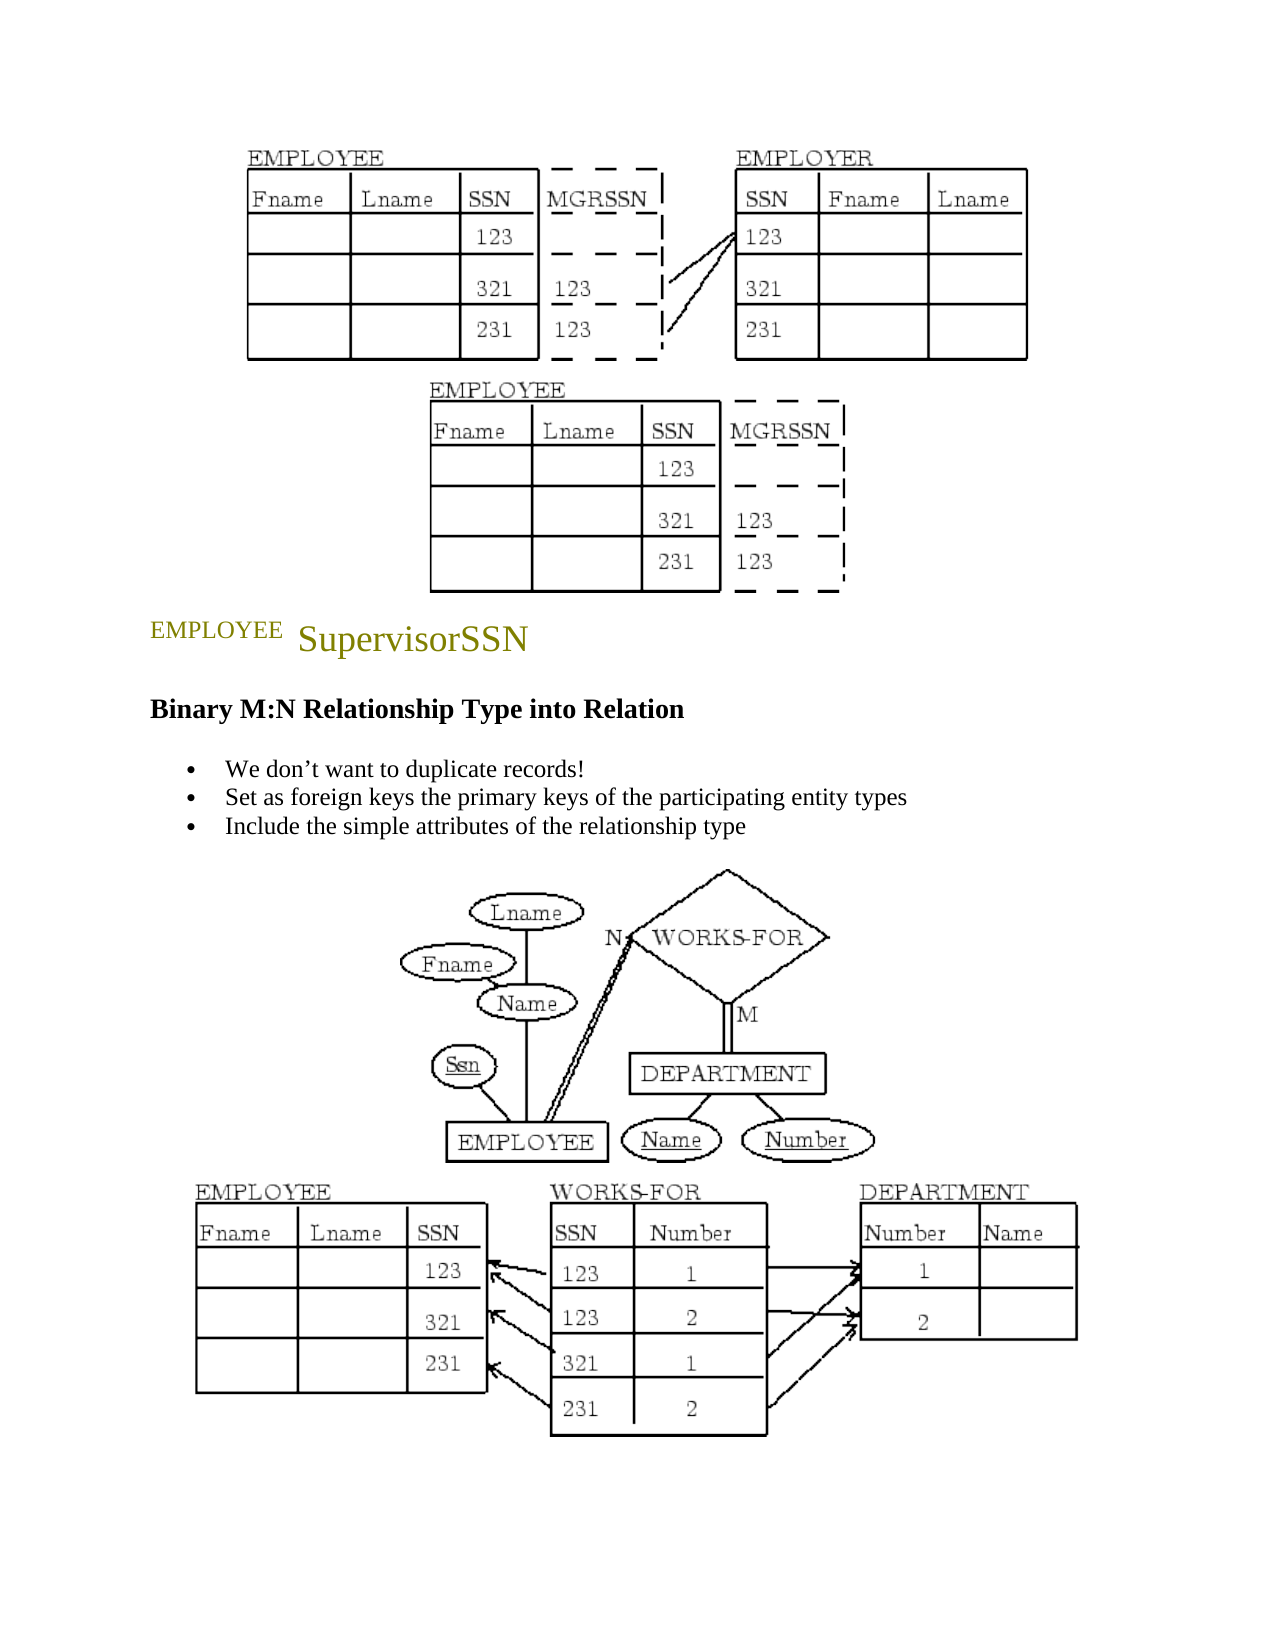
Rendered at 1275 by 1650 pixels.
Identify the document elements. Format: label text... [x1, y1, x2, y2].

text Binary M:N Relationship Type into Relation [150, 692, 1125, 724]
table_header EMPLOYEE [149, 614, 289, 663]
list Include the simple attributes of the relationship type [187, 811, 1125, 840]
table_header [290, 614, 543, 663]
picture [400, 869, 876, 1163]
picture [246, 150, 1029, 361]
list Set as foreign keys the primary keys of the participating entity types [187, 782, 1125, 811]
picture [195, 1183, 1080, 1437]
picture [429, 381, 846, 593]
list We don’t want to duplicate records! [187, 754, 1125, 782]
